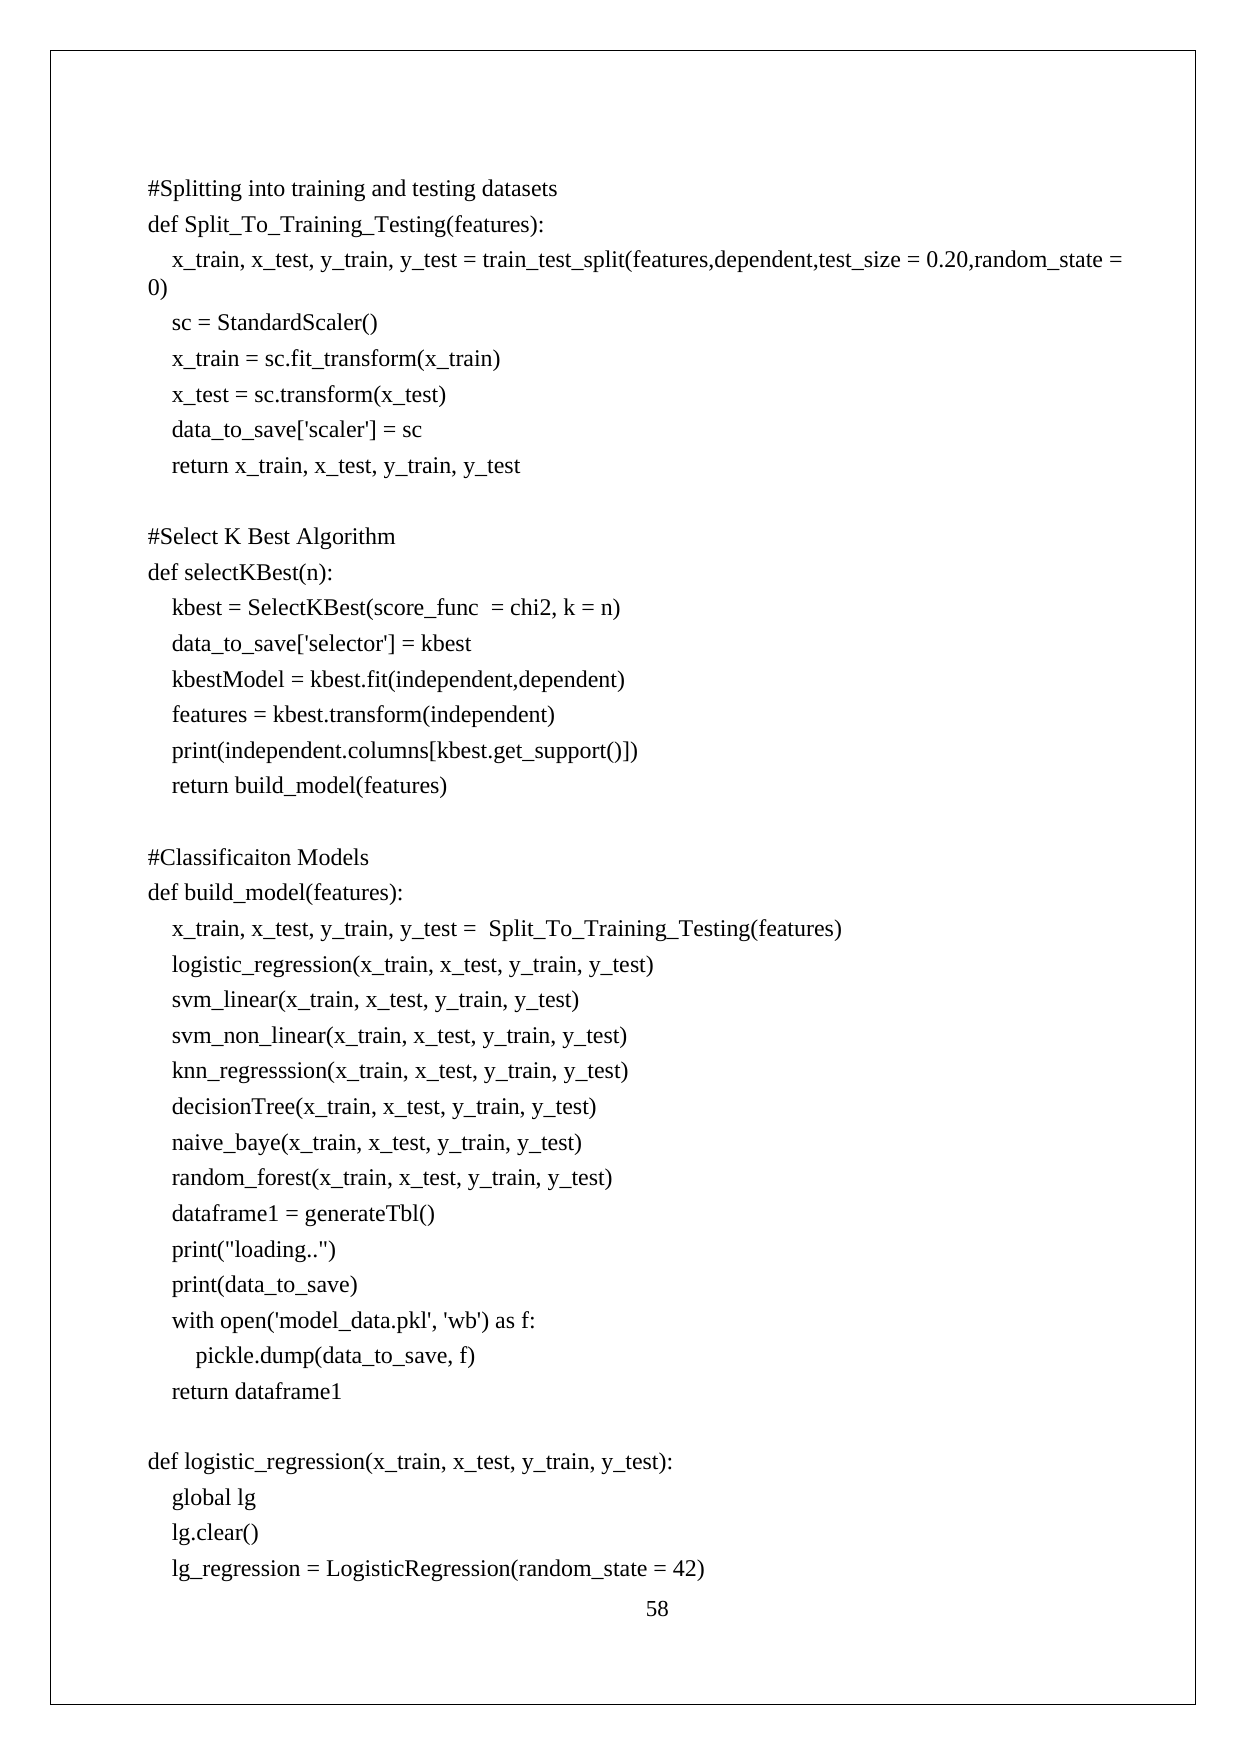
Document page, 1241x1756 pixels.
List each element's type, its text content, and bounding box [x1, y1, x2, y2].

text logistic_regression(x_train, x_test, y_train, y_test) [148, 950, 1136, 977]
text svm_non_linear(x_train, x_test, y_train, y_test) [148, 1021, 1136, 1048]
text def Split_To_Training_Testing(features): [148, 209, 1136, 237]
text x_test = sc.transform(x_test) [148, 380, 1136, 407]
text naive_baye(x_train, x_test, y_train, y_test) [148, 1128, 1136, 1155]
text features = kbest.transform(independent) [148, 700, 1136, 728]
text random_forest(x_train, x_test, y_train, y_test) [148, 1163, 1136, 1191]
text kbestModel = kbest.fit(independent,dependent) [148, 665, 1136, 692]
text x_train, x_test, y_train, y_test = train_test_split(features,dependent,test_size = 0.20,random_state = 0) [148, 245, 1136, 300]
text sc = StandardScaler() [148, 308, 1136, 336]
text data_to_save['scaler'] = sc [148, 415, 1136, 443]
text print(independent.columns[kbest.get_support()]) [148, 736, 1136, 763]
text def selectKBest(n): [148, 558, 1136, 585]
text decisionTree(x_train, x_test, y_train, y_test) [148, 1092, 1136, 1120]
text #Select K Best Algorithm [148, 522, 1136, 550]
text knn_regresssion(x_train, x_test, y_train, y_test) [148, 1057, 1136, 1084]
text x_train, x_test, y_train, y_test = Split_To_Training_Testing(features) [148, 914, 1136, 942]
text return dataframe1 [148, 1377, 1136, 1405]
text return build_model(features) [148, 772, 1136, 799]
text lg.clear() [148, 1518, 1136, 1546]
text #Classificaiton Models [148, 843, 1136, 870]
text dataframe1 = generateTbl() [148, 1199, 1136, 1227]
text print("loading..") [148, 1235, 1136, 1262]
text svm_linear(x_train, x_test, y_train, y_test) [148, 985, 1136, 1013]
text lg_regression = LogisticRegression(random_state = 42) [148, 1554, 1136, 1582]
text global lg [148, 1483, 1136, 1510]
text def build_model(features): [148, 878, 1136, 906]
text #Splitting into training and testing datasets [148, 174, 1136, 202]
text def logistic_regression(x_train, x_test, y_train, y_test): [148, 1447, 1136, 1475]
text x_train = sc.fit_transform(x_train) [148, 344, 1136, 372]
text pickle.dump(data_to_save, f) [148, 1342, 1136, 1369]
text print(data_to_save) [148, 1270, 1136, 1298]
text kbest = SelectKBest(score_func = chi2, k = n) [148, 593, 1136, 621]
text data_to_save['selector'] = kbest [148, 629, 1136, 657]
text with open('model_data.pkl', 'wb') as f: [148, 1306, 1136, 1333]
text return x_train, x_test, y_train, y_test [148, 451, 1136, 478]
